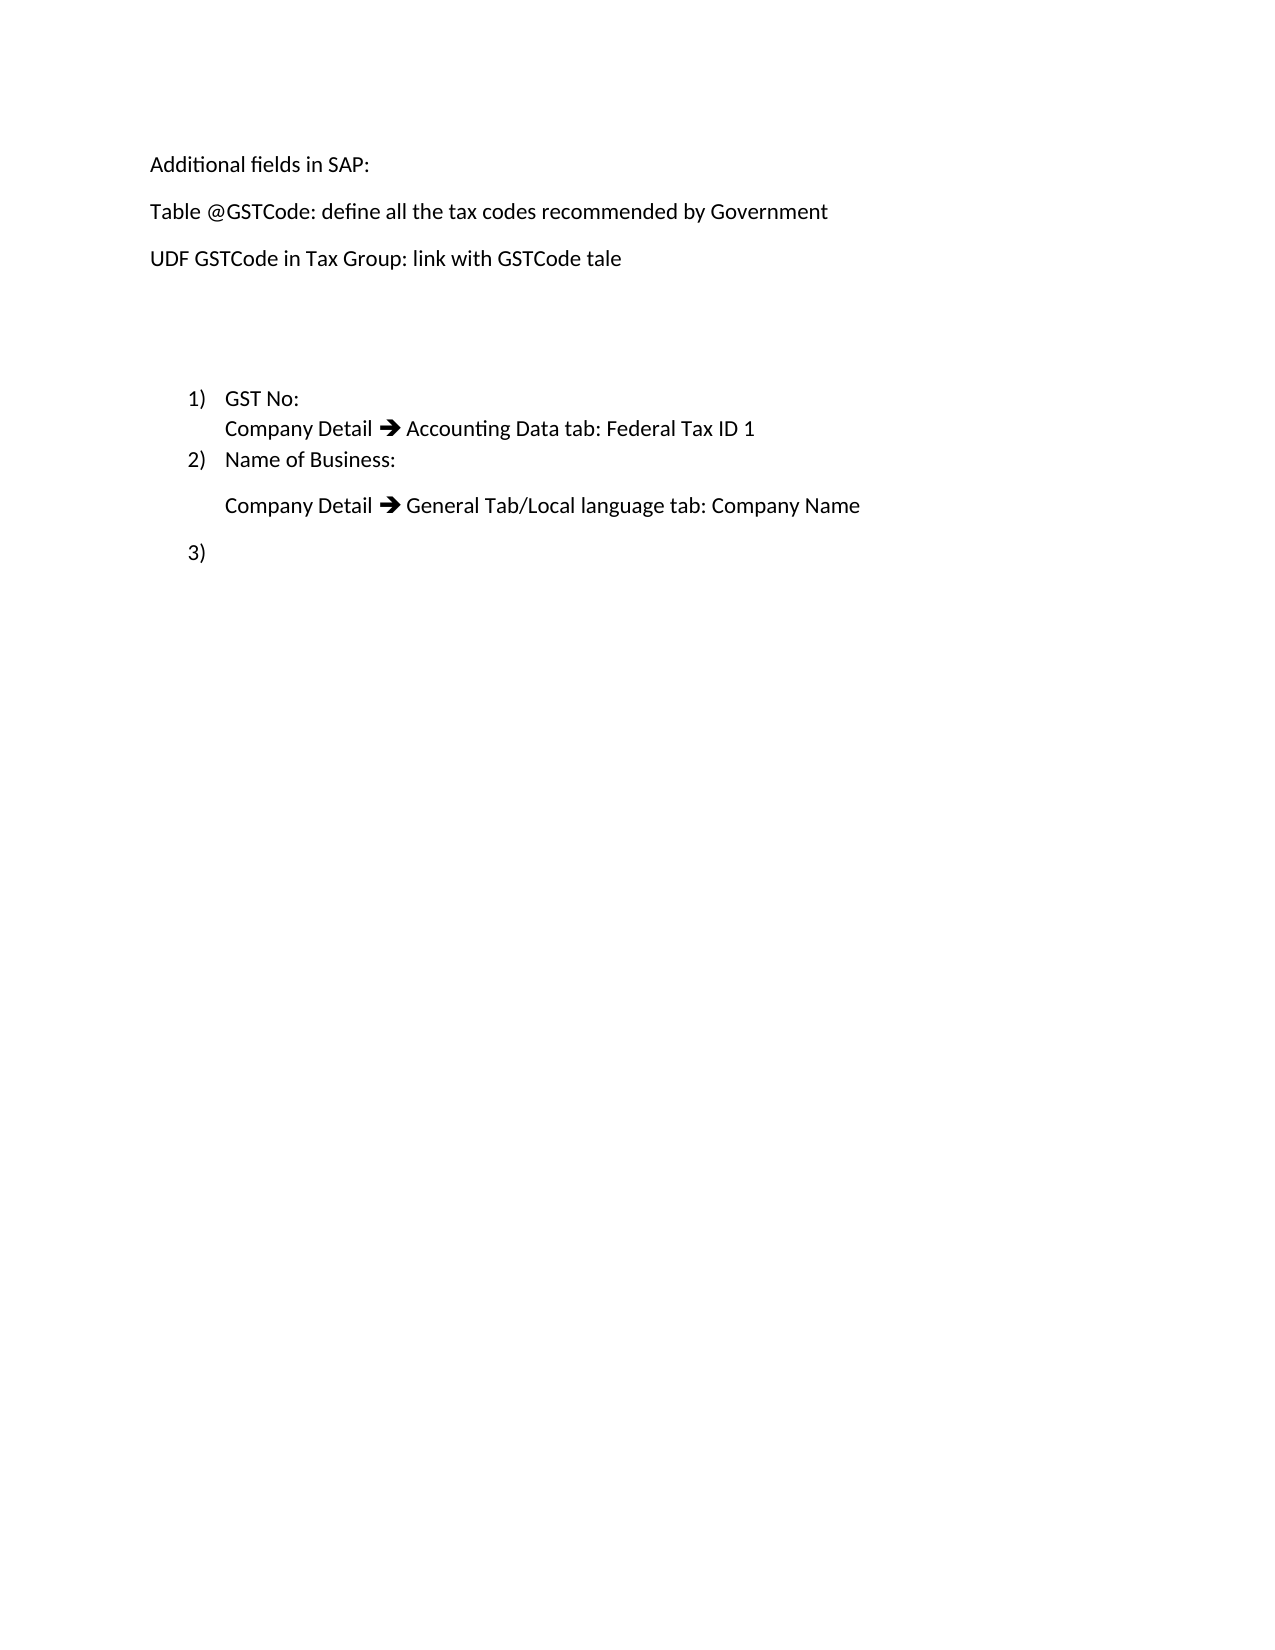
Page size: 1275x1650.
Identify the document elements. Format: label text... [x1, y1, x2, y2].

text Additional fields in SAP: [150, 150, 1125, 178]
list Company Detail Accounting Data tab: Federal Tax ID 1 [225, 414, 1125, 443]
text Table @GSTCode: define all the tax codes recommended by Government [150, 197, 1125, 225]
text UDF GSTCode in Tax Group: link with GSTCode tale [150, 244, 1125, 272]
list Name of Business: [187, 445, 1125, 473]
text Company Detail General Tab/Local language tab: Company Name [225, 492, 1125, 520]
list GST No: [187, 384, 1125, 412]
